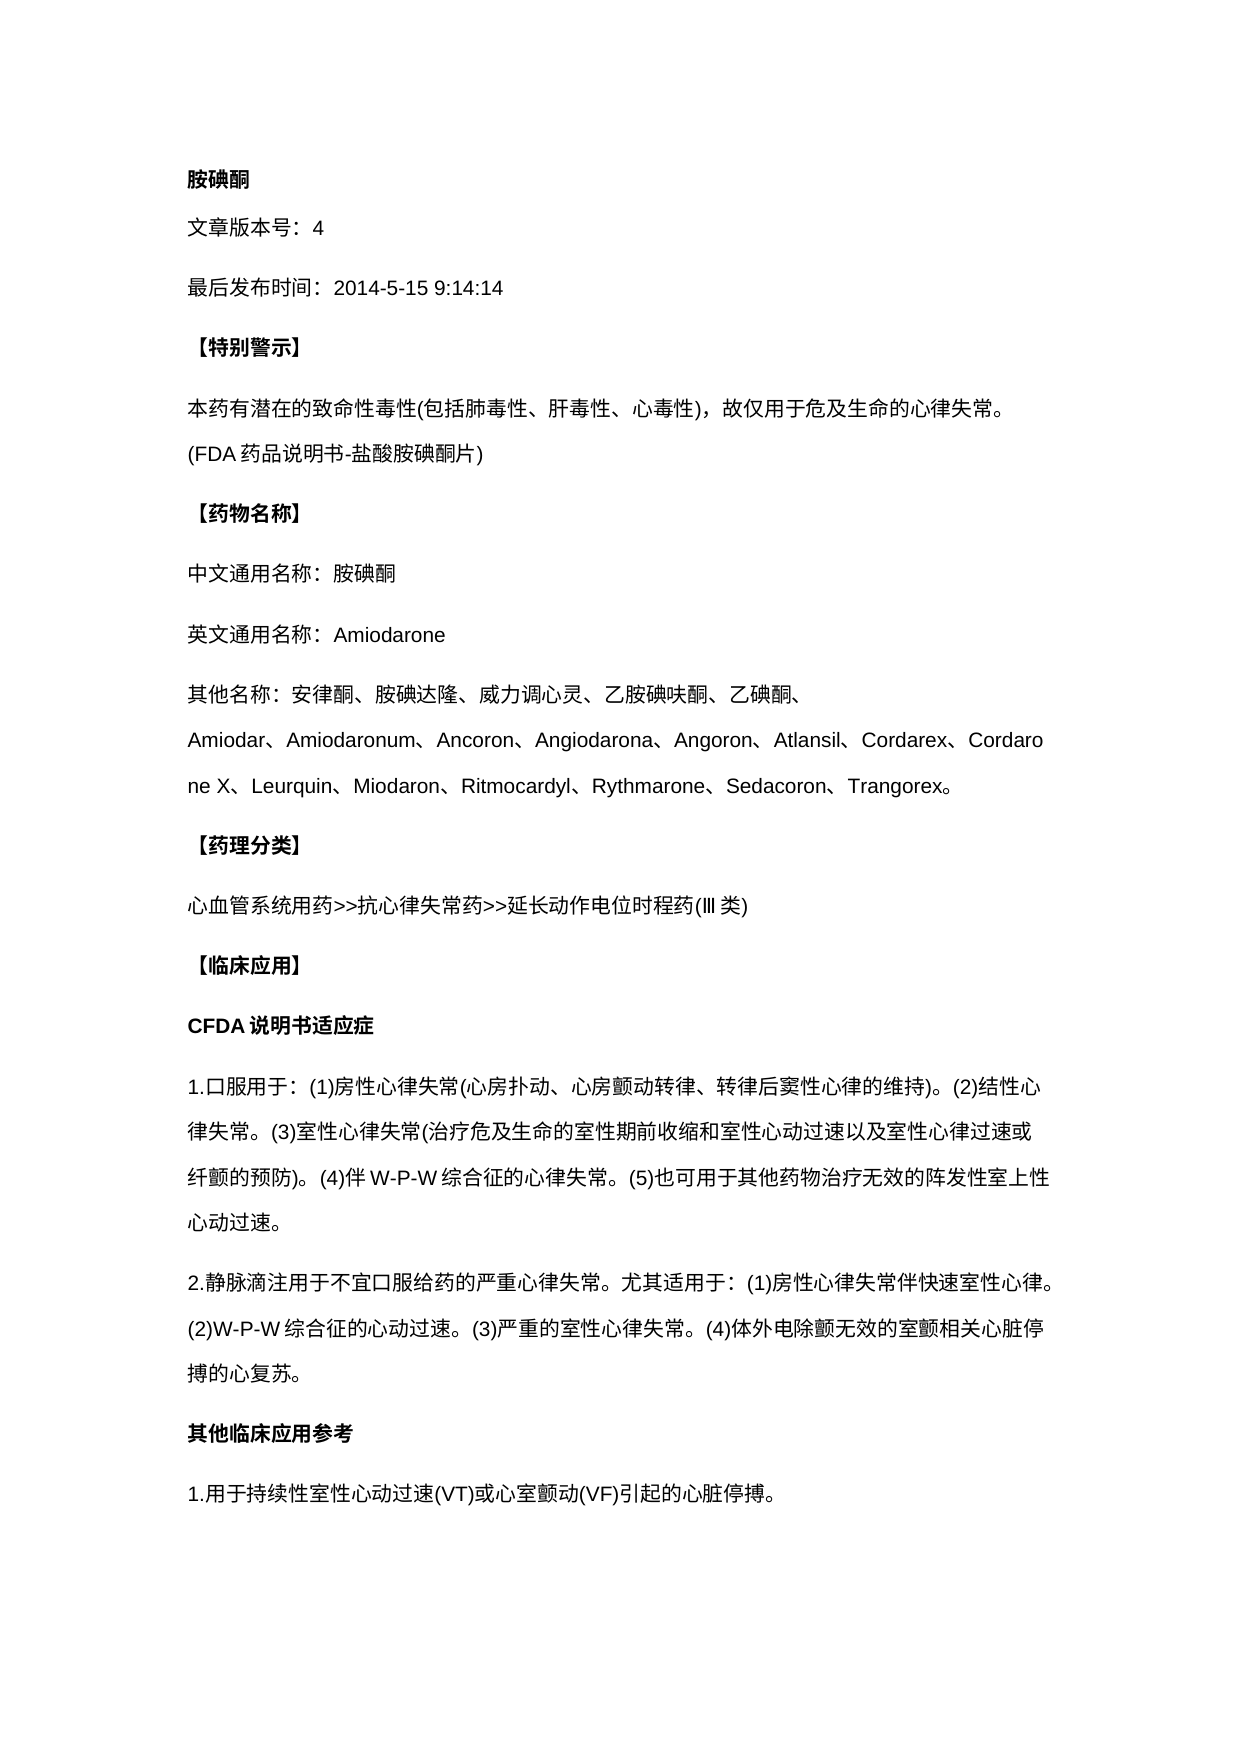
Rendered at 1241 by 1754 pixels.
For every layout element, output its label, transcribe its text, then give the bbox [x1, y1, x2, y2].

text 1.口服用于：(1)房性心律失常(心房扑动、心房颤动转律、转律后窦性心律的维持)。(2)结性心律失常。(3)室性心律失常(治疗危及生命的室性期前收缩和室性心动过速以及室性心律过速或纤颤的预防)。(4)伴W-P-W综合征的心律失常。(5)也可用于其他药物治疗无效的阵发性室上性心动过速。 [187, 1069, 1053, 1238]
text 1.用于持续性室性心动过速(VT)或心室颤动(VF)引起的心脏停搏。 [187, 1477, 1053, 1509]
text 最后发布时间：2014-5-15 9:14:14 [187, 270, 1053, 303]
text 胺碘酮 [187, 162, 1053, 194]
text 文章版本号：4 [187, 210, 1053, 243]
text 本药有潜在的致命性毒性(包括肺毒性、肝毒性、心毒性)，故仅用于危及生命的心律失常。(FDA药品说明书-盐酸胺碘酮片) [187, 391, 1053, 469]
text 心血管系统用药>>抗心律失常药>>延长动作电位时程药(Ⅲ类) [187, 888, 1053, 921]
text 其他名称：安律酮、胺碘达隆、威力调心灵、乙胺碘呋酮、乙碘酮、Amiodar、Amiodaronum、Ancoron、Angiodarona、Angoron、Atlansil、Cordarex、Cordarone X、Leurquin、Miodaron、Ritmocardyl、Rythmarone、Sedacoron、Trangorex。 [187, 677, 1053, 800]
text CFDA说明书适应症 [187, 1009, 1053, 1041]
text 【临床应用】 [187, 948, 1053, 981]
text 其他临床应用参考 [187, 1416, 1053, 1449]
text 中文通用名称：胺碘酮 [187, 557, 1053, 589]
text 【药理分类】 [187, 828, 1053, 861]
text 2.静脉滴注用于不宜口服给药的严重心律失常。尤其适用于：(1)房性心律失常伴快速室性心律。(2)W-P-W综合征的心动过速。(3)严重的室性心律失常。(4)体外电除颤无效的室颤相关心脏停搏的心复苏。 [187, 1265, 1053, 1389]
text 【特别警示】 [187, 331, 1053, 363]
text 【药物名称】 [187, 496, 1053, 529]
text 英文通用名称：Amiodarone [187, 617, 1053, 649]
